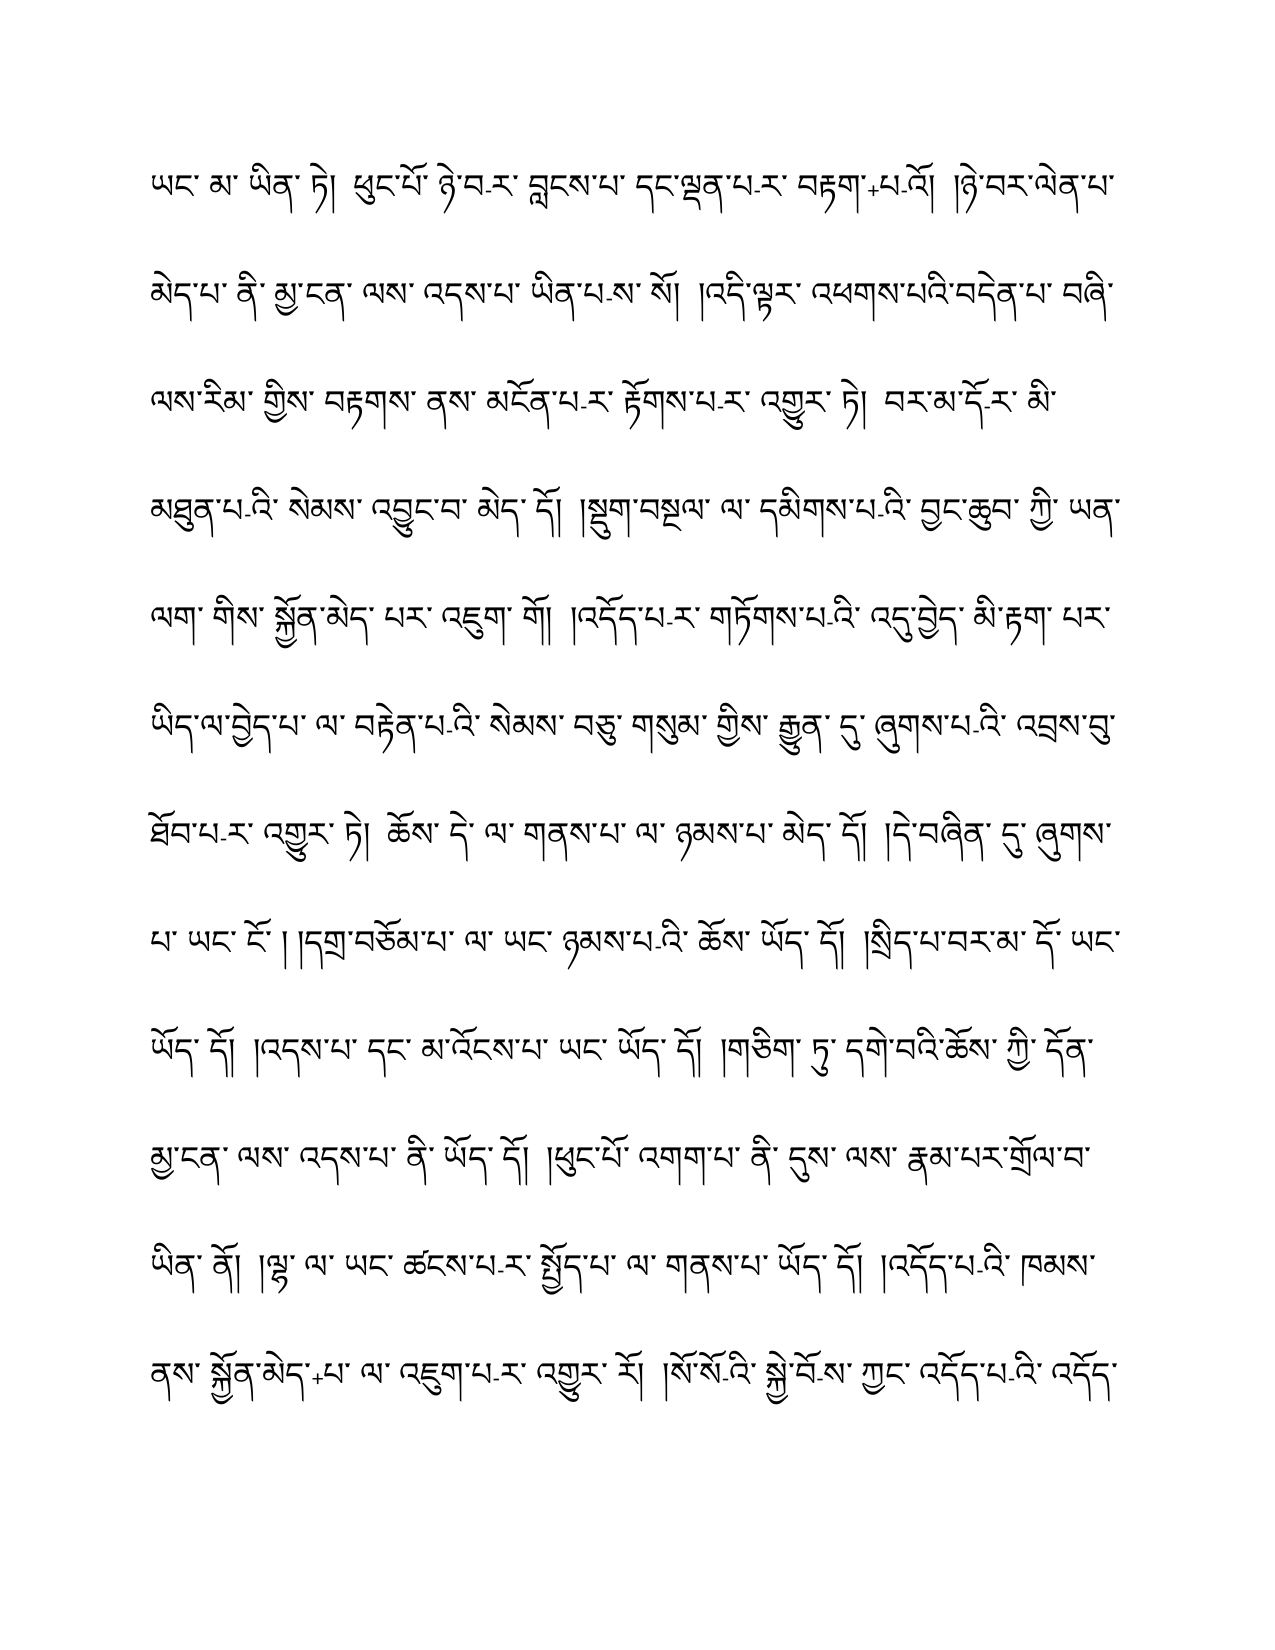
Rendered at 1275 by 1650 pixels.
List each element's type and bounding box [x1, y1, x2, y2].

text [150, 150, 1125, 1431]
